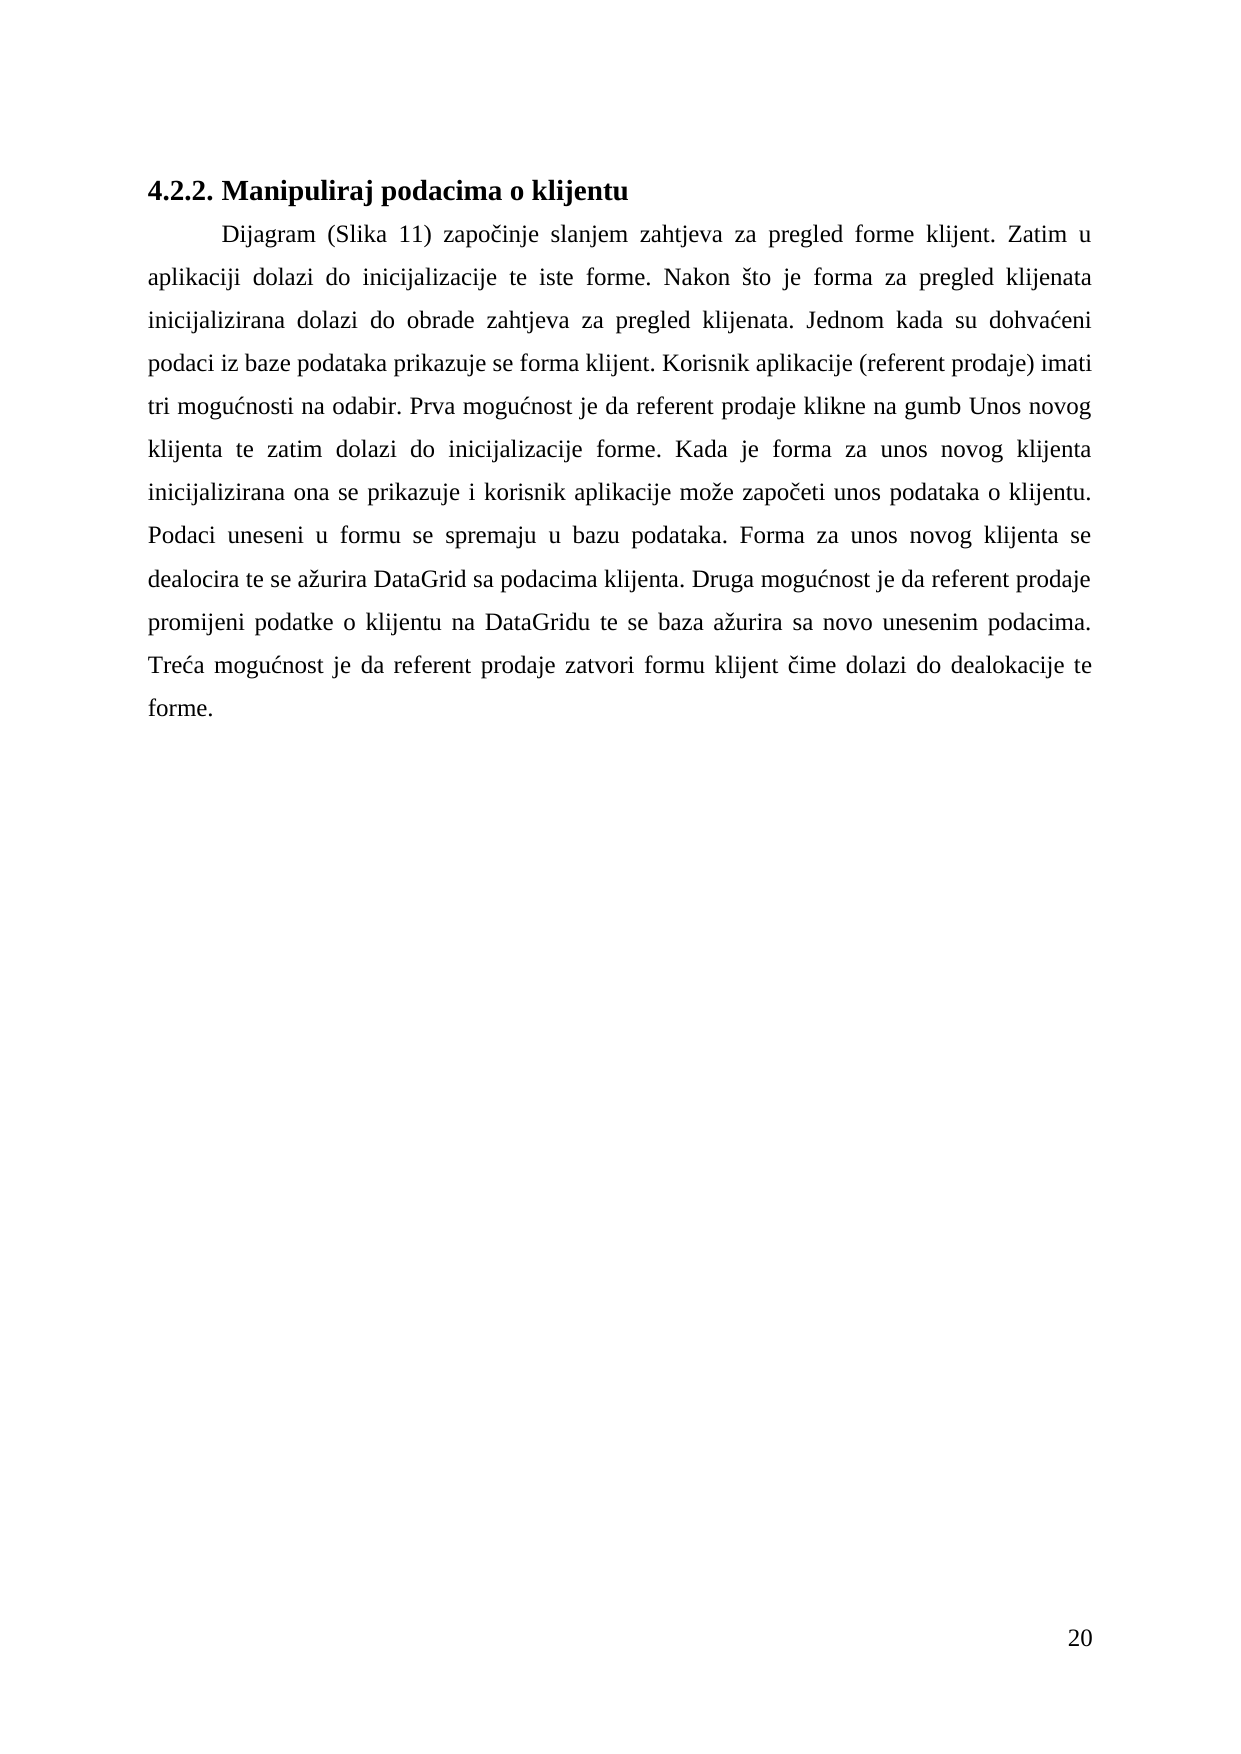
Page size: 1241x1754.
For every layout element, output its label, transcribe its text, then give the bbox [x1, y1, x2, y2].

text Dijagram (Slika 11) započinje slanjem zahtjeva za pregled forme klijent. Zatim u aplikaciji dolazi do inicijalizacije te iste forme. Nakon što je forma za pregled klijenata inicijalizirana dolazi do obrade zahtjeva za pregled klijenata. Jednom kada su dohvaćeni podaci iz baze podataka prikazuje se forma klijent. Korisnik aplikacije (referent prodaje) imati tri mogućnosti na odabir. Prva mogućnost je da referent prodaje klikne na gumb Unos novog klijenta te zatim dolazi do inicijalizacije forme. Kada je forma za unos novog klijenta inicijalizirana ona se prikazuje i korisnik aplikacije može započeti unos podataka o klijentu. Podaci uneseni u formu se spremaju u bazu podataka. Forma za unos novog klijenta se dealocira te se ažurira DataGrid sa podacima klijenta. Druga mogućnost je da referent prodaje promijeni podatke o klijentu na DataGridu te se baza ažurira sa novo unesenim podacima. Treća mogućnost je da referent prodaje zatvori formu klijent čime dolazi do dealokacije te forme. [148, 219, 1093, 722]
text Manipuliraj podacima o klijentu [148, 173, 1093, 206]
